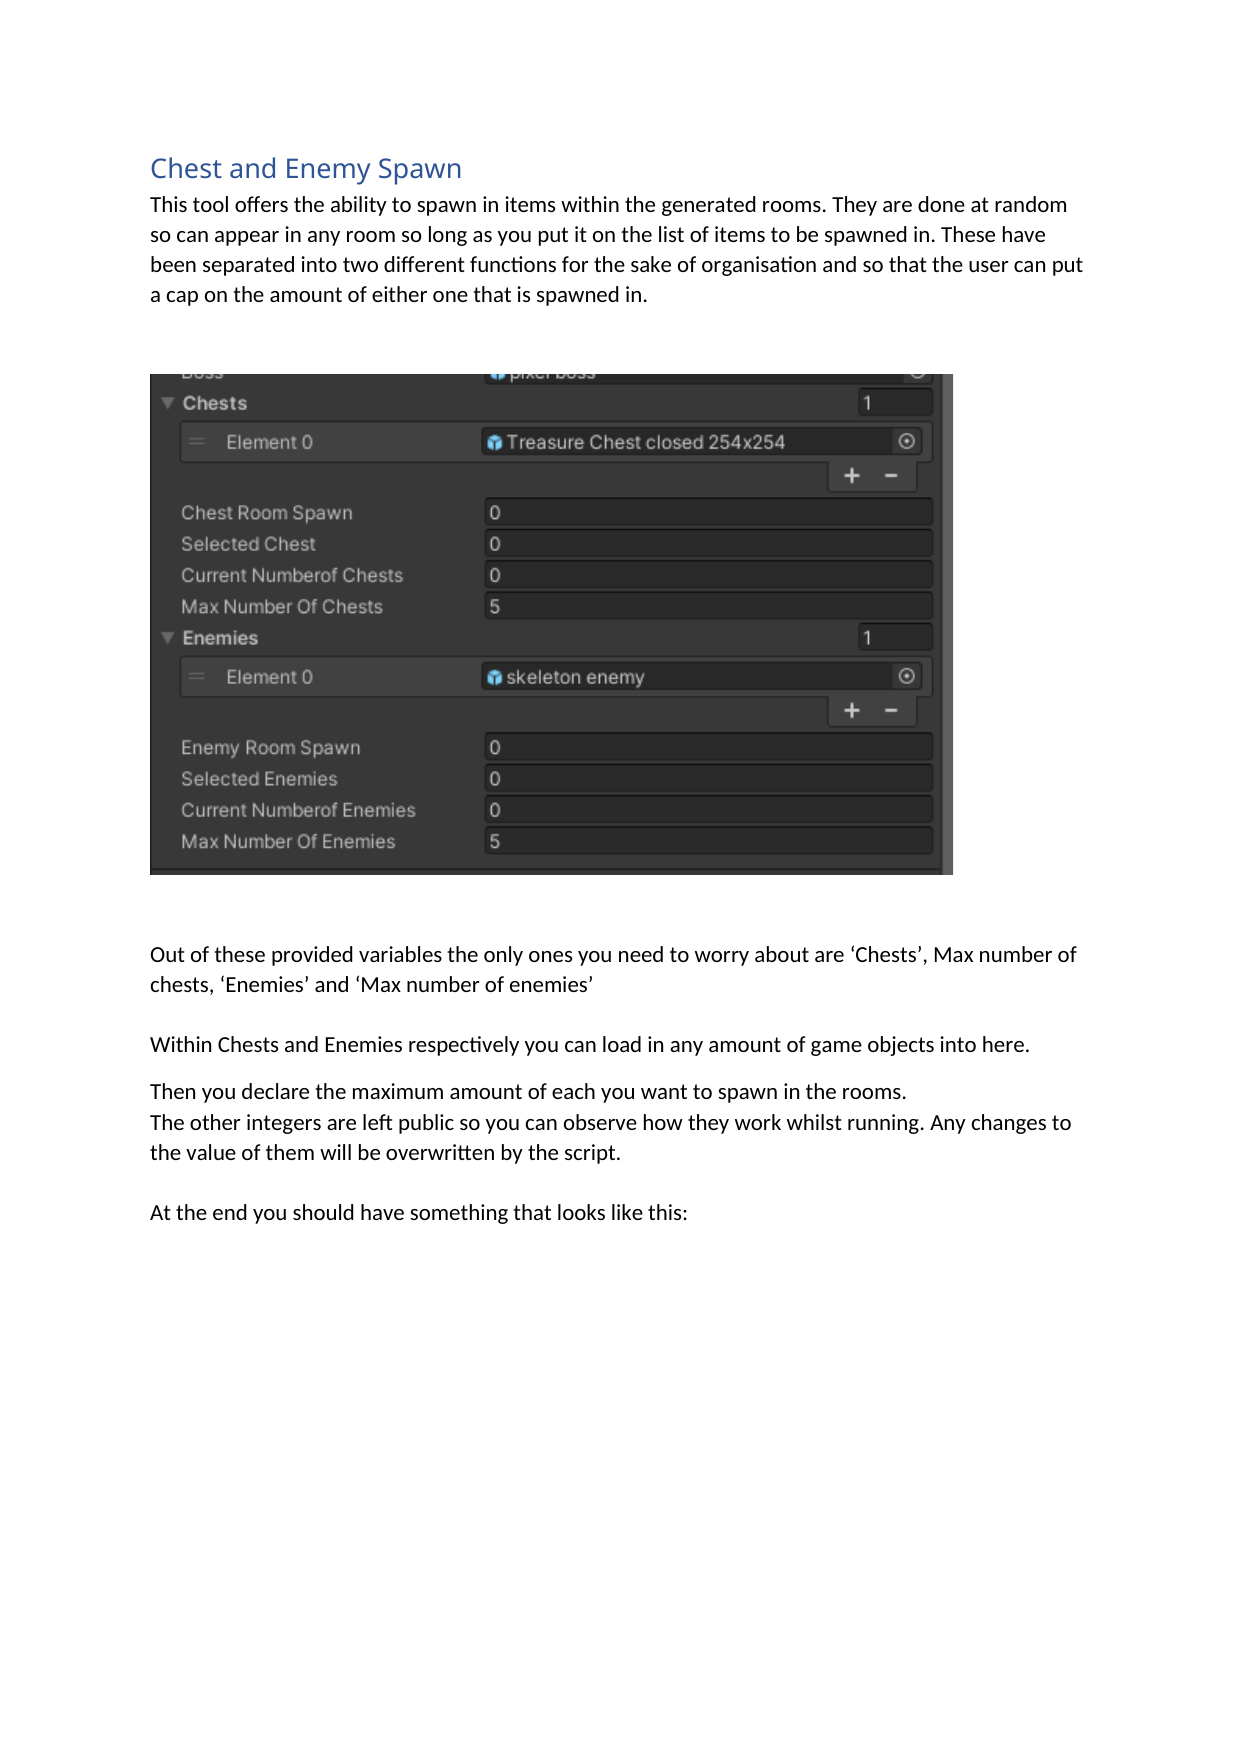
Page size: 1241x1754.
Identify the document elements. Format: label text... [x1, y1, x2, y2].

picture [150, 374, 954, 875]
text Then you declare the maximum amount of each you want to spawn in the rooms. The other integers are left public so you can observe how they work whilst running. Any changes to the value of them will be overwritten by the script. At the end you should have something that looks like this: [150, 1077, 1090, 1226]
text This tool offers the ability to spawn in items within the generated rooms. They are done at random so can appear in any room so long as you put it on the list of items to be spawned in. These have been separated into two different functions for the sake of organisation and so that the user can put a cap on the amount of either one that is spawned in. [150, 190, 1090, 308]
text Out of these provided variables the only ones you need to worry about are ‘Chests’, Max number of chests, ‘Enemies’ and ‘Max number of enemies’ Within Chests and Enemies respectively you can load in any amount of game objects into here. [150, 940, 1090, 1059]
subtitle Chest and Enemy Spawn [150, 150, 1090, 187]
